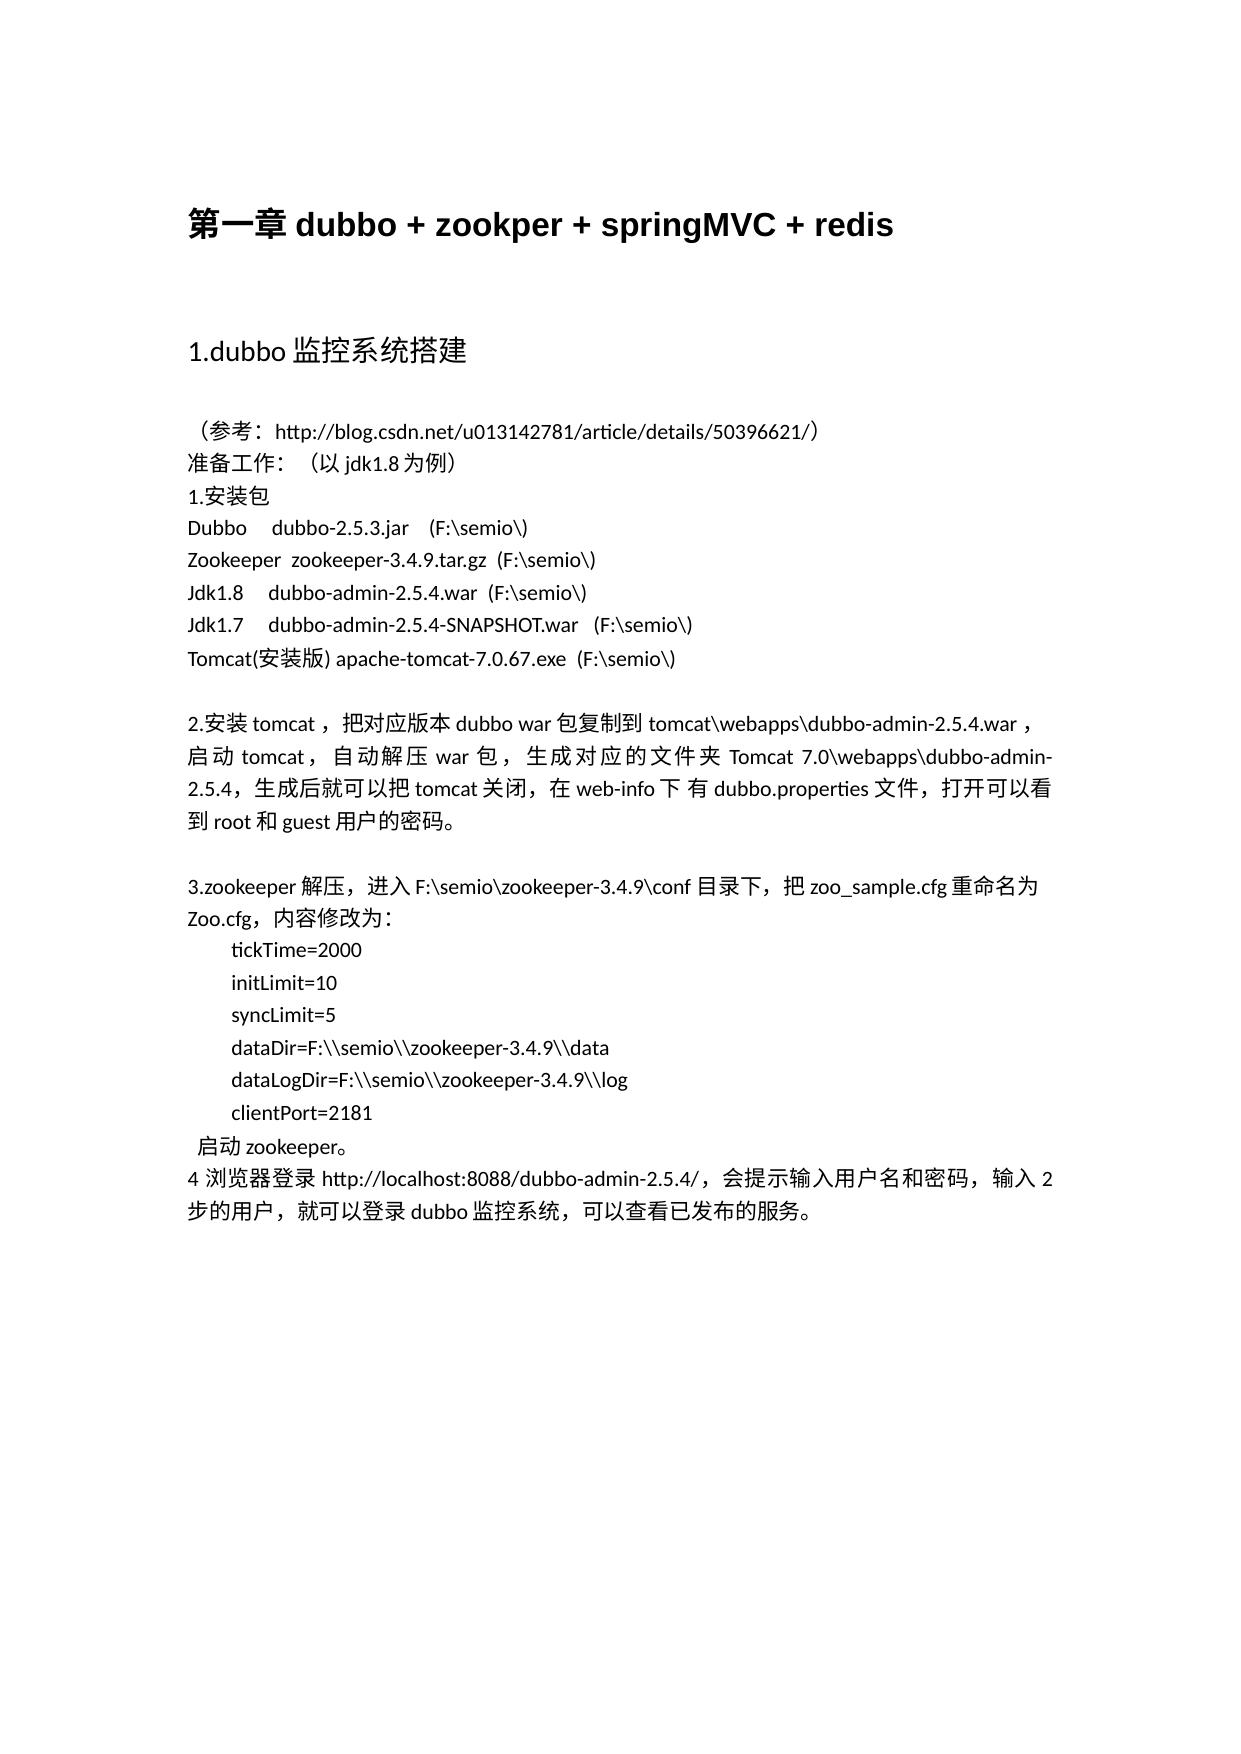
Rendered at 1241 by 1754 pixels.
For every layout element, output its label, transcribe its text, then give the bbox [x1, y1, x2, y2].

text 3.zookeeper 解压，进入F:\semio\zookeeper-3.4.9\conf 目录下，把zoo_sample.cfg重命名为 [187, 868, 1053, 901]
text clientPort=2181 [187, 1096, 1053, 1128]
text tickTime=2000 [187, 933, 1053, 966]
text Zookeeper zookeeper-3.4.9.tar.gz (F:\semio\) [187, 543, 1053, 576]
text dataDir=F:\\semio\\zookeeper-3.4.9\\data [187, 1031, 1053, 1063]
list 安装tomcat ，把对应版本dubbo war包复制到 tomcat\webapps\dubbo-admin-2.5.4.war ， [187, 706, 1053, 738]
text 1.dubbo监控系统搭建 [187, 316, 1053, 381]
text （参考：http://blog.csdn.net/u013142781/article/details/50396621/） [187, 413, 1053, 446]
text 准备工作：（以jdk1.8为例） [187, 446, 1053, 478]
text Jdk1.7 dubbo-admin-2.5.4-SNAPSHOT.war (F:\semio\) [187, 608, 1053, 641]
text syncLimit=5 [187, 998, 1053, 1031]
text 启动tomcat，自动解压war包，生成对应的文件夹Tomcat 7.0\webapps\dubbo-admin-2.5.4，生成后就可以把tomcat关闭，在web-info下 有dubbo.properties 文件，打开可以看到root和guest用户的密码。 [187, 738, 1053, 836]
text 启动zookeeper。 [187, 1128, 1053, 1161]
text 4 浏览器登录http://localhost:8088/dubbo-admin-2.5.4/，会提示输入用户名和密码，输入2步的用户，就可以登录dubbo监控系统，可以查看已发布的服务。 [187, 1161, 1053, 1226]
text Jdk1.8 dubbo-admin-2.5.4.war (F:\semio\) [187, 576, 1053, 608]
text dataLogDir=F:\\semio\\zookeeper-3.4.9\\log [187, 1063, 1053, 1096]
text Zoo.cfg，内容修改为： [187, 901, 1053, 933]
text initLimit=10 [187, 966, 1053, 998]
text Tomcat(安装版) apache-tomcat-7.0.67.exe (F:\semio\) [187, 641, 1053, 673]
text Dubbo dubbo-2.5.3.jar (F:\semio\) [187, 511, 1053, 543]
subtitle 第一章 dubbo + zookper + springMVC + redis [187, 189, 1053, 254]
list 安装包 [187, 478, 1053, 511]
